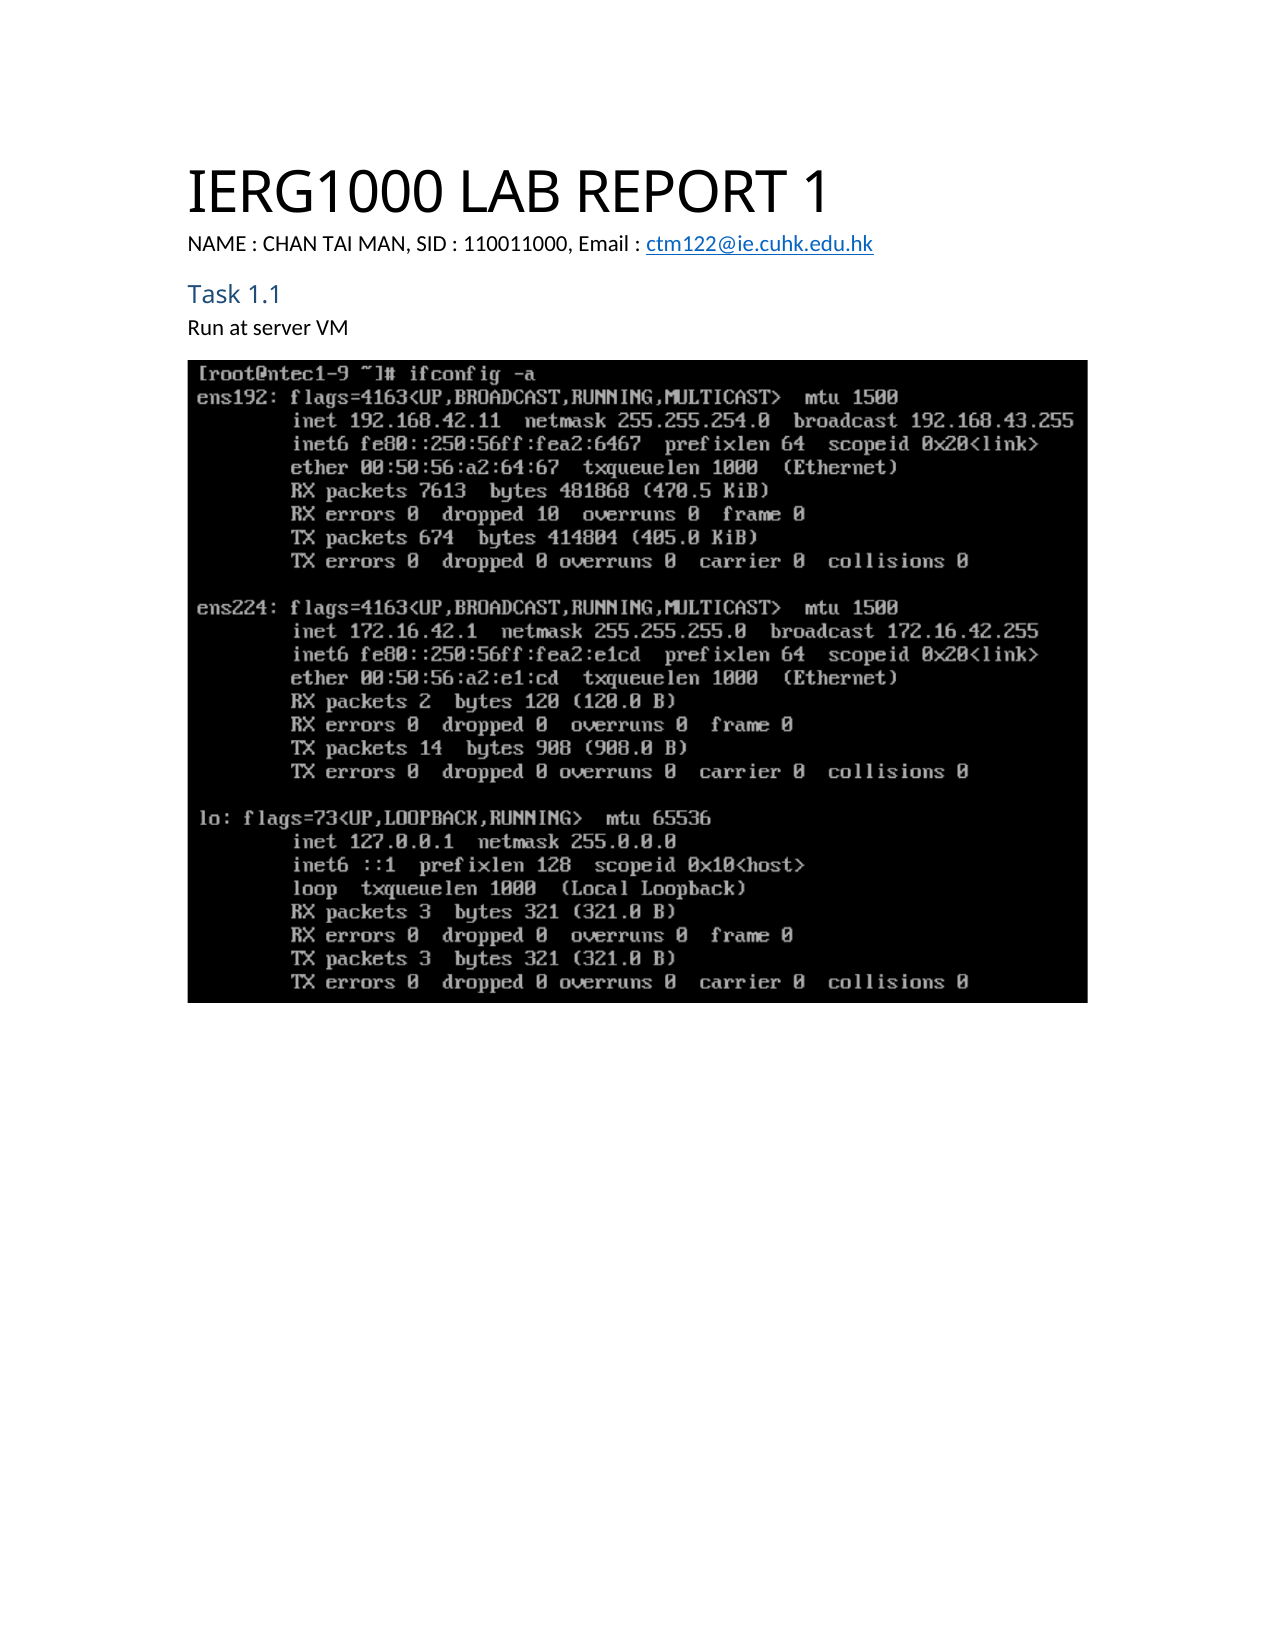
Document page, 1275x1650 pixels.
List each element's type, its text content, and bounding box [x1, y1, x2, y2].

text NAME : CHAN TAI MAN, SID : 110011000, Email : ctm122@ie.cuhk.edu.hk [187, 229, 1087, 257]
picture [187, 360, 1088, 1003]
subtitle Task 1.1 [187, 276, 1087, 310]
text Run at server VM [187, 313, 1087, 341]
title IERG1000 LAB REPORT 1 [187, 150, 1087, 229]
